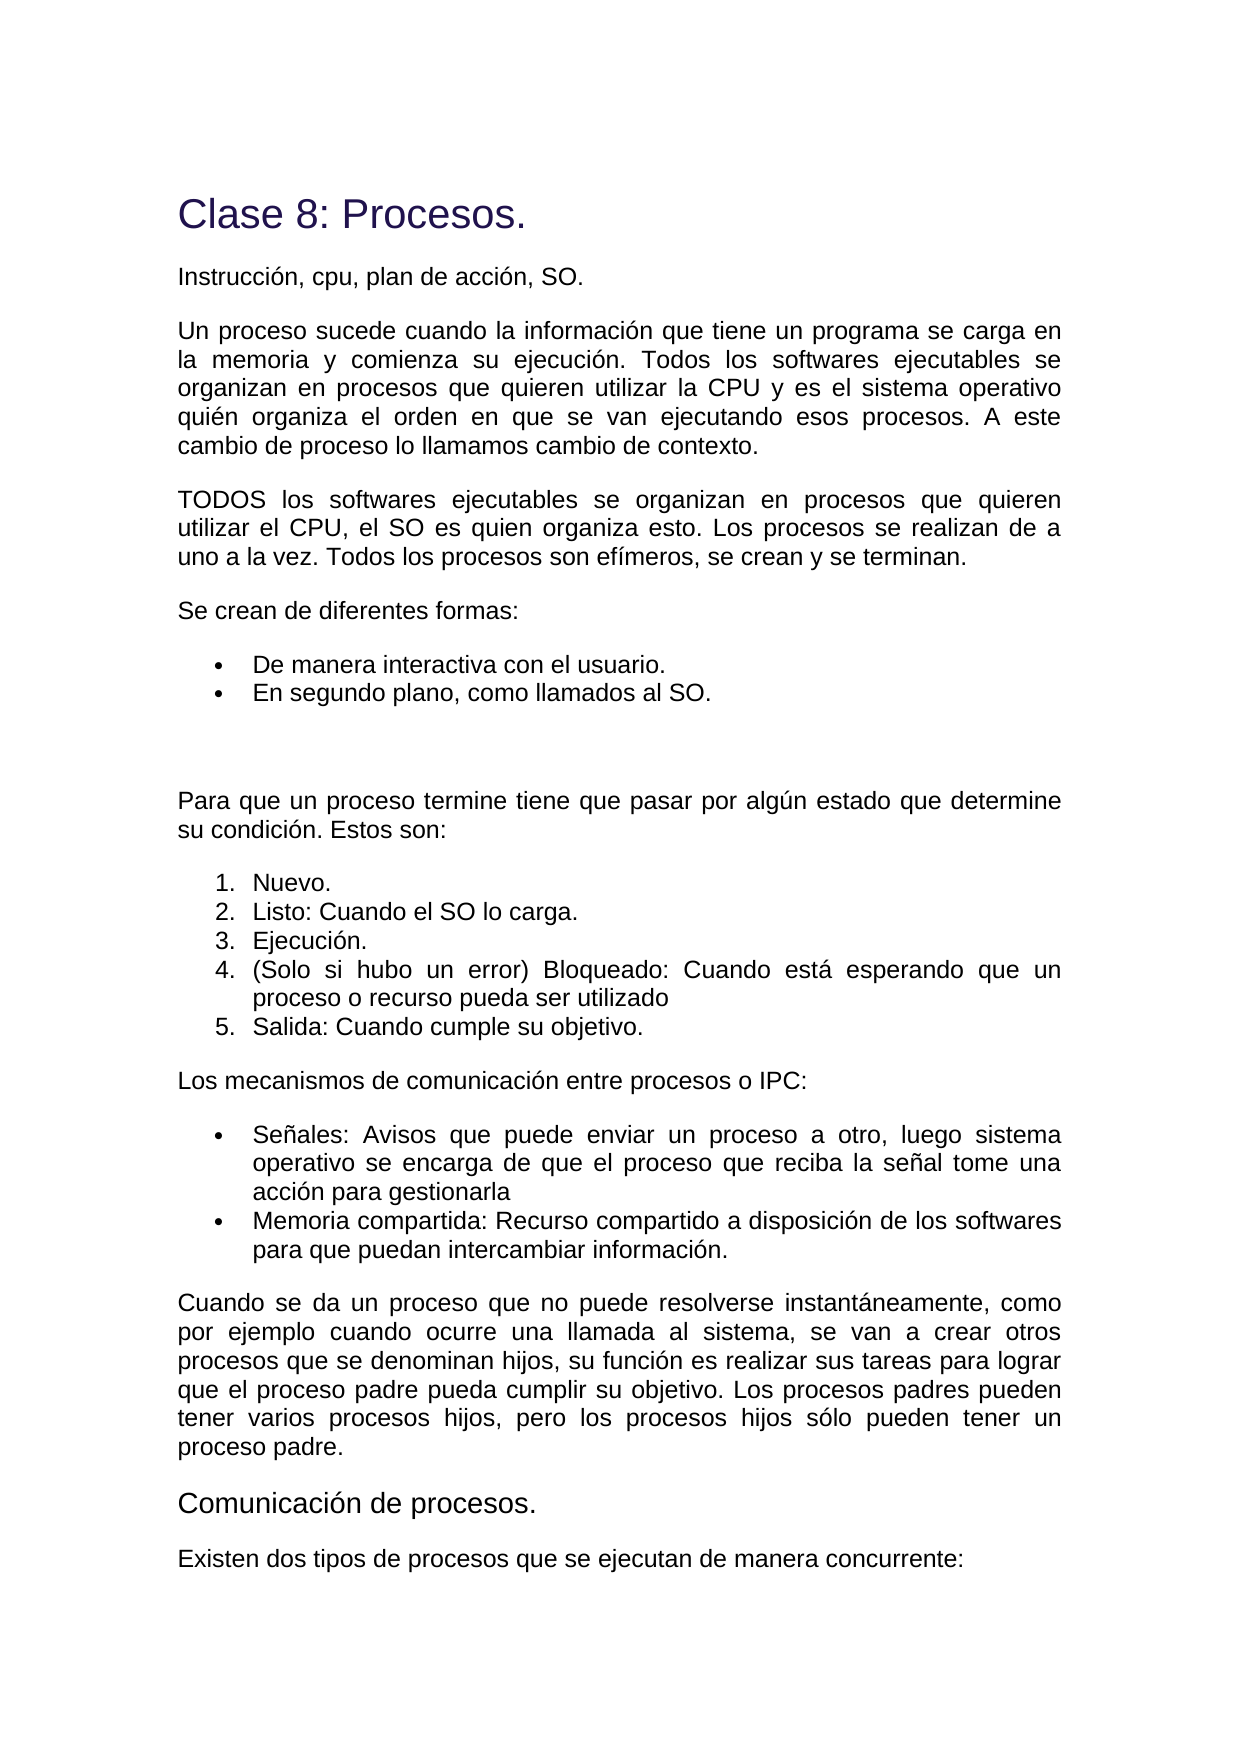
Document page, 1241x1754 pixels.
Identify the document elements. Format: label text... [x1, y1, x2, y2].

list Señales: Avisos que puede enviar un proceso a otro, luego sistema operativo se encarga de que el proceso que reciba la señal tome una acción para gestionarla [215, 1120, 1063, 1206]
list Salida: Cuando cumple su objetivo. [215, 1012, 1063, 1041]
list (Solo si hubo un error) Bloqueado: Cuando está esperando que un proceso o recurso pueda ser utilizado [215, 955, 1063, 1012]
text Existen dos tipos de procesos que se ejecutan de manera concurrente: [177, 1544, 1063, 1573]
list Listo: Cuando el SO lo carga. [215, 897, 1063, 926]
list En segundo plano, como llamados al SO. [215, 678, 1063, 707]
text Para que un proceso termine tiene que pasar por algún estado que determine su condición. Estos son: [177, 786, 1063, 843]
text Instrucción, cpu, plan de acción, SO. [177, 262, 1063, 291]
list De manera interactiva con el usuario. [215, 650, 1063, 678]
text Un proceso sucede cuando la información que tiene un programa se carga en la memoria y comienza su ejecución. Todos los softwares ejecutables se organizan en procesos que quieren utilizar la CPU y es el sistema operativo quién organiza el orden en que se van ejecutando esos procesos. A este cambio de proceso lo llamamos cambio de contexto. [177, 316, 1063, 460]
list Nuevo. [215, 868, 1063, 897]
text Comunicación de procesos. [177, 1486, 1063, 1519]
text TODOS los softwares ejecutables se organizan en procesos que quieren utilizar el CPU, el SO es quien organiza esto. Los procesos se realizan de a uno a la vez. Todos los procesos son efímeros, se crean y se terminan. [177, 485, 1063, 571]
text Cuando se da un proceso que no puede resolverse instantáneamente, como por ejemplo cuando ocurre una llamada al sistema, se van a crear otros procesos que se denominan hijos, su función es realizar sus tareas para lograr que el proceso padre pueda cumplir su objetivo. Los procesos padres pueden tener varios procesos hijos, pero los procesos hijos sólo pueden tener un proceso padre. [177, 1288, 1063, 1461]
text Clase 8: Procesos. [177, 189, 1063, 237]
text Se crean de diferentes formas: [177, 596, 1063, 625]
list Memoria compartida: Recurso compartido a disposición de los softwares para que puedan intercambiar información. [215, 1206, 1063, 1263]
text Los mecanismos de comunicación entre procesos o IPC: [177, 1066, 1063, 1095]
list Ejecución. [215, 926, 1063, 955]
